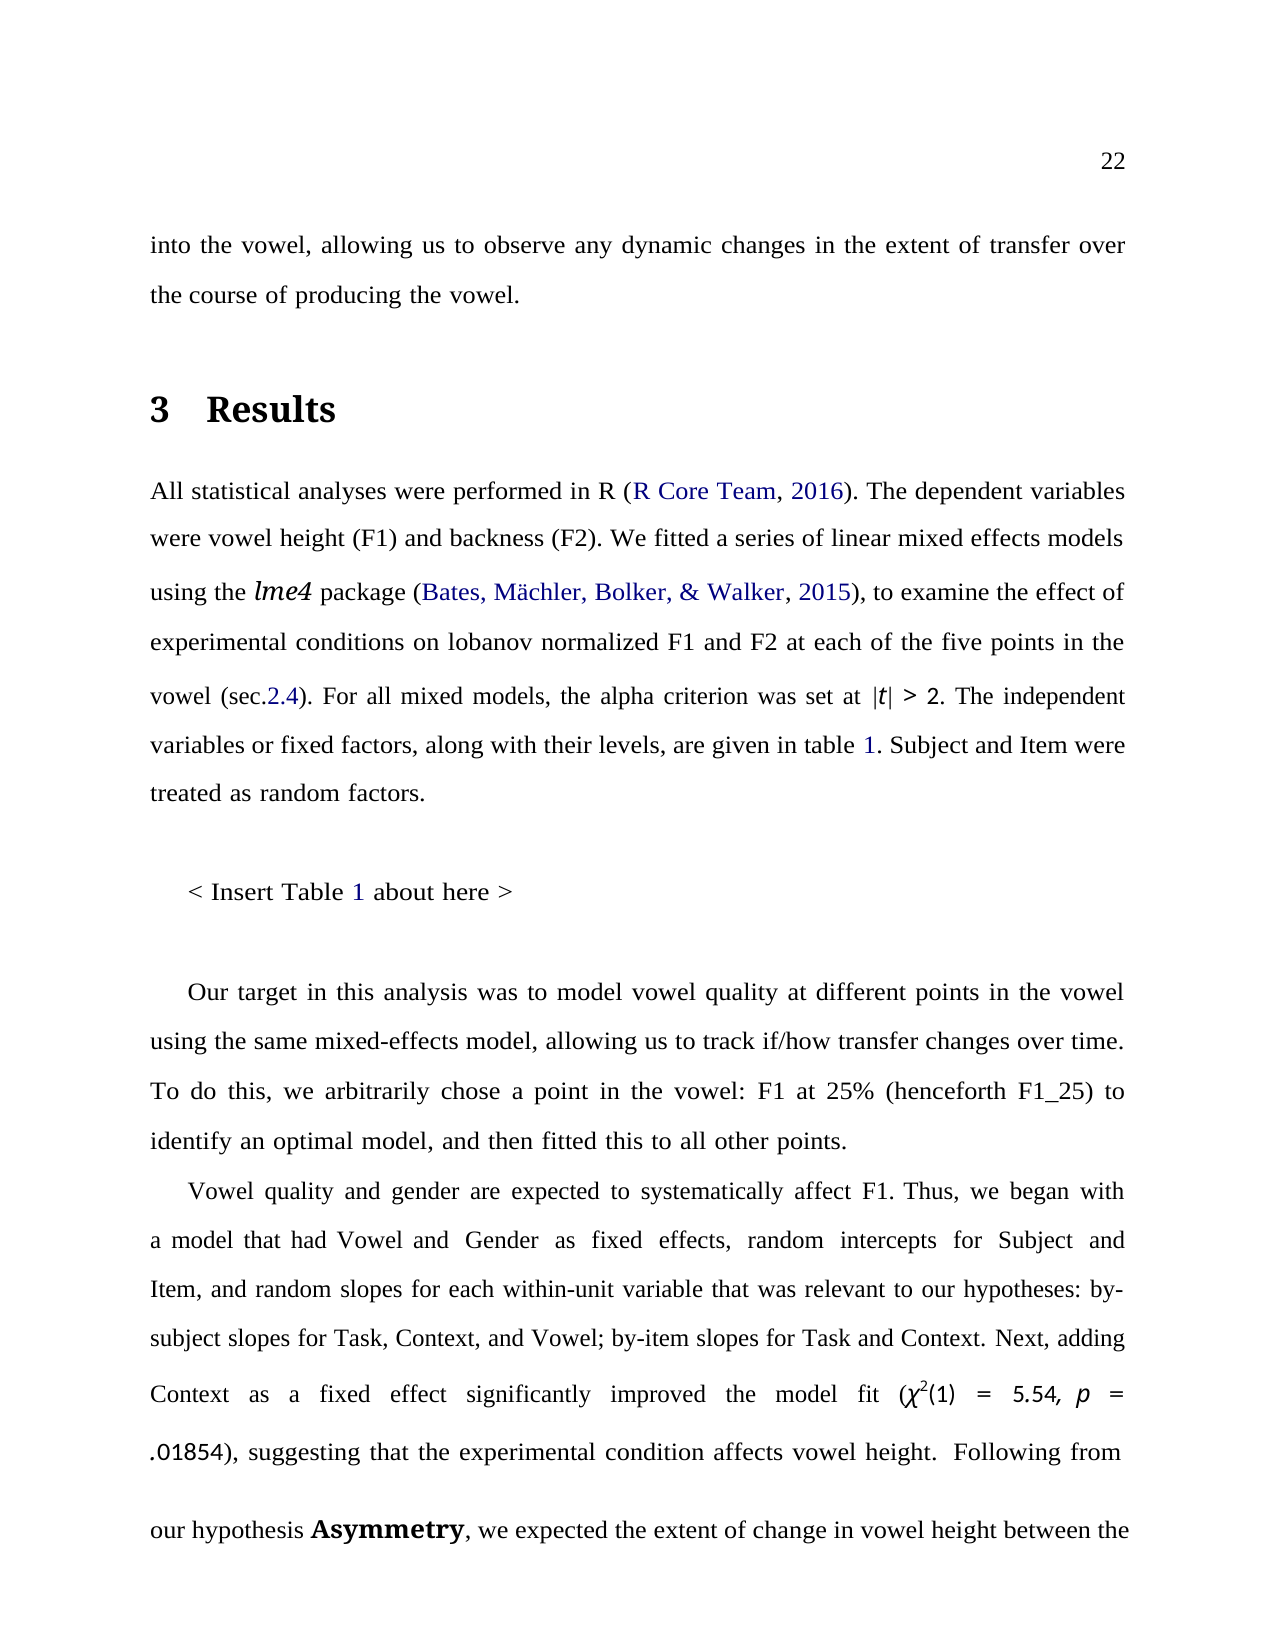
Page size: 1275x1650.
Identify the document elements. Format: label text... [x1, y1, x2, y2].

text Our target in this analysis was to model vowel quality at different points in the vowel using the same mixed-effects model, allowing us to track if/how transfer changes over time. To do this, we arbitrarily chose a point in the vowel: F1 at 25% (henceforth F1_25) to identify an optimal model, and then fitted this to all other points. [150, 977, 1125, 1154]
text Vowel quality and gender are expected to systematically affect F1. Thus, we began with a model that had Vowel and Gender as fixed effects, random intercepts for Subject and Item, and random slopes for each within-unit variable that was relevant to our hypotheses: by-subject slopes for Task, Context, and Vowel; by-item slopes for Task and Context. Next, adding Context as a fixed effect significantly improved the model fit (χ2(1) = 5.54, p = .01854), suggesting that the experimental condition affects vowel height. Following from [150, 1176, 1125, 1468]
text All statistical analyses were performed in R (R Core Team, 2016). The dependent variables were vowel height (F1) and backness (F2). We fitted a series of linear mixed effects models using the lme4 package (Bates, Mächler, Bolker, & Walker, 2015), to examine the effect of experimental conditions on lobanov normalized F1 and F2 at each of the five points in the vowel (sec.2.4). For all mixed models, the alpha criterion was set at |t| > 2. The independent variables or fixed factors, along with their levels, are given in table 1. Subject and Item were treated as random factors. [150, 476, 1125, 806]
text < Insert Table 1 about here > [187, 877, 1158, 906]
text our hypothesis Asymmetry, we expected the extent of change in vowel height between the [150, 1512, 1158, 1546]
subtitle Results [150, 384, 1158, 432]
text into the vowel, allowing us to observe any dynamic changes in the extent of transfer over the course of producing the vowel. [150, 231, 1125, 309]
